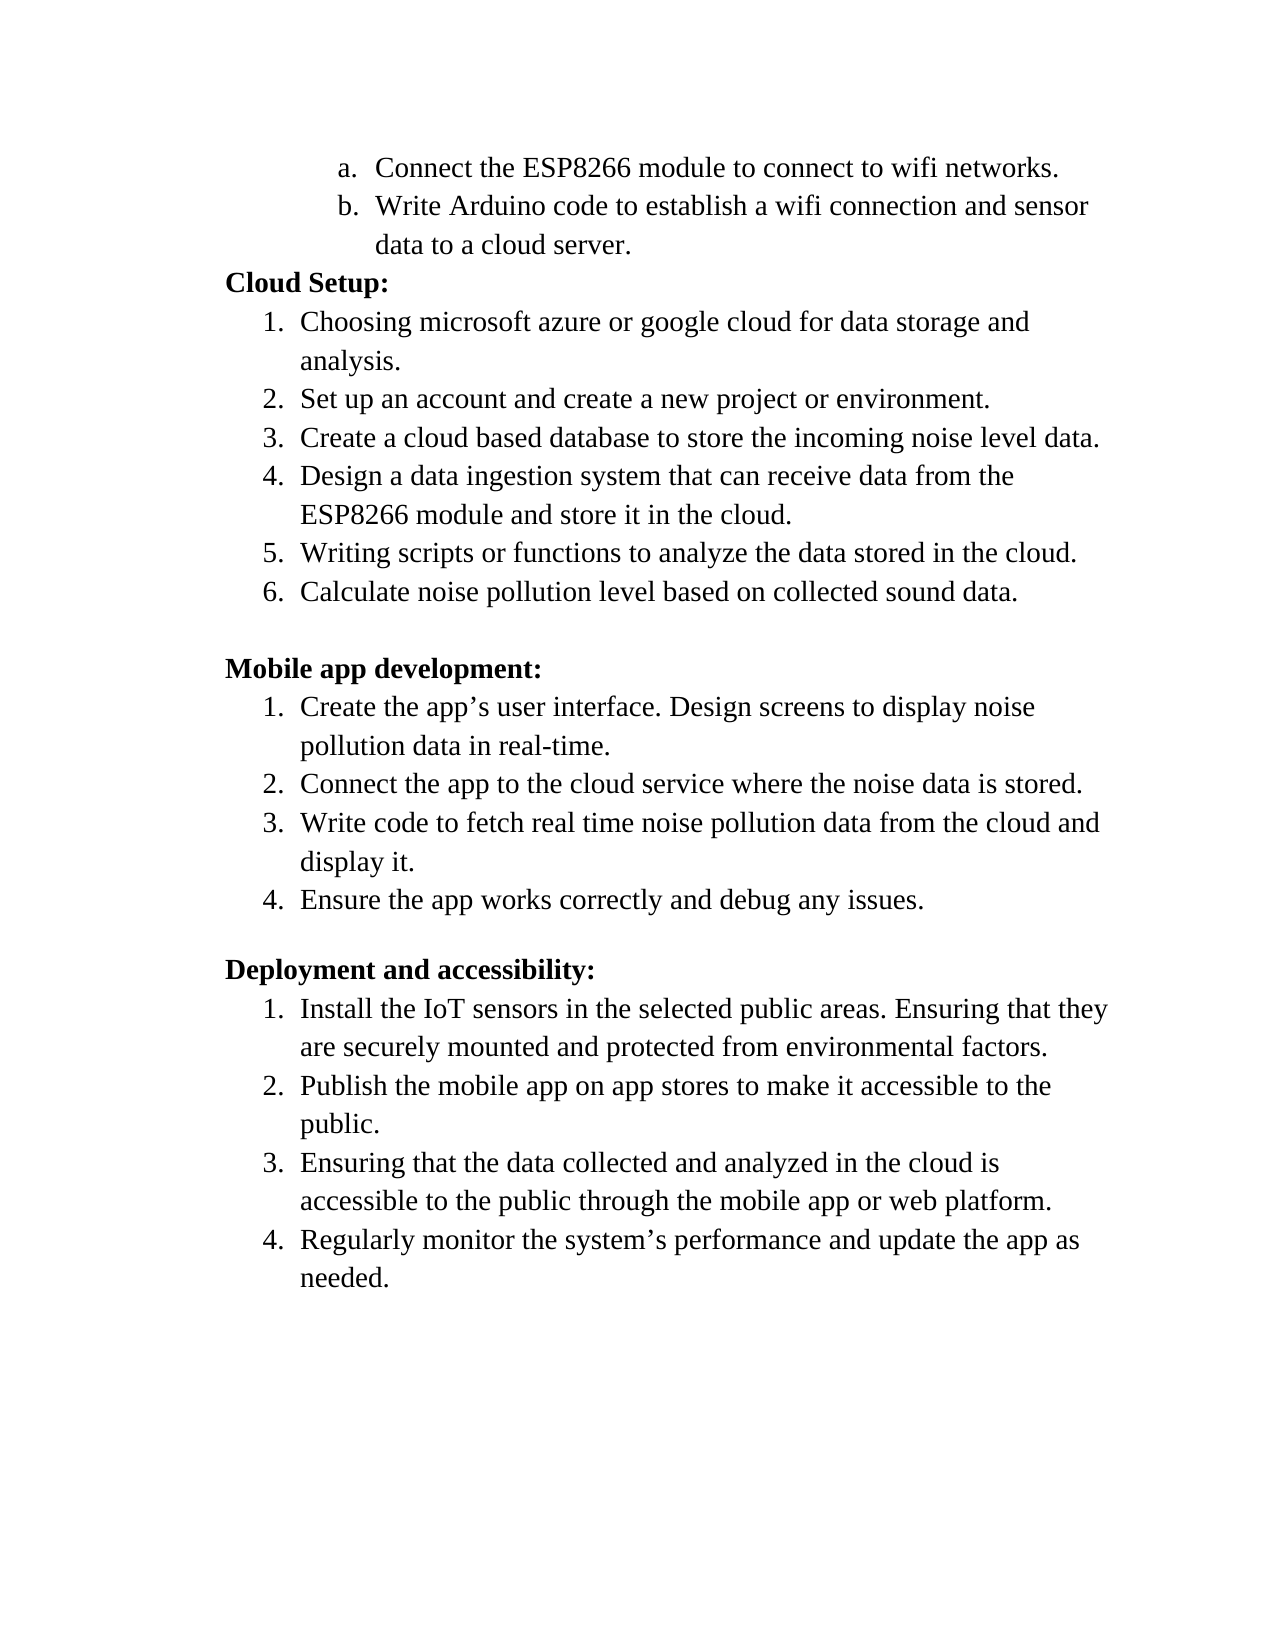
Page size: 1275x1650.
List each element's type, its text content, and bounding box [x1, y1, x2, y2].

list Design a data ingestion system that can receive data from the ESP8266 module and store it in the cloud. [262, 458, 1125, 530]
list Publish the mobile app on app stores to make it accessible to the public. [262, 1068, 1125, 1140]
list Connect the app to the cloud service where the noise data is stored. [262, 767, 1125, 800]
list Write Arduino code to establish a wifi connection and sensor data to a cloud server. [337, 188, 1125, 261]
list Connect the ESP8266 module to connect to wifi networks. [337, 150, 1125, 183]
list Ensuring that the data collected and analyzed in the cloud is accessible to the public through the mobile app or web platform. [262, 1145, 1125, 1217]
list Create a cloud based database to store the incoming noise level data. [262, 420, 1125, 453]
list Writing scripts or functions to analyze the data stored in the cloud. [262, 535, 1125, 569]
list Write code to fetch real time noise pollution data from the cloud and display it. [262, 805, 1125, 877]
list Install the IoT sensors in the selected public areas. Ensuring that they are securely mounted and protected from environmental factors. [262, 991, 1125, 1063]
list Calculate noise pollution level based on collected sound data. [262, 574, 1125, 607]
list Choosing microsoft azure or google cloud for data storage and analysis. [262, 304, 1125, 376]
text Cloud Setup: [150, 266, 1125, 299]
list Create the app’s user interface. Design screens to display noise pollution data in real-time. [262, 689, 1125, 762]
list Set up an account and create a new project or environment. [262, 381, 1125, 415]
text Deployment and accessibility: [150, 952, 1125, 986]
list Ensure the app works correctly and debug any issues. [262, 882, 1125, 916]
text Mobile app development: [150, 651, 1125, 684]
list Regularly monitor the system’s performance and update the app as needed. [262, 1222, 1125, 1294]
